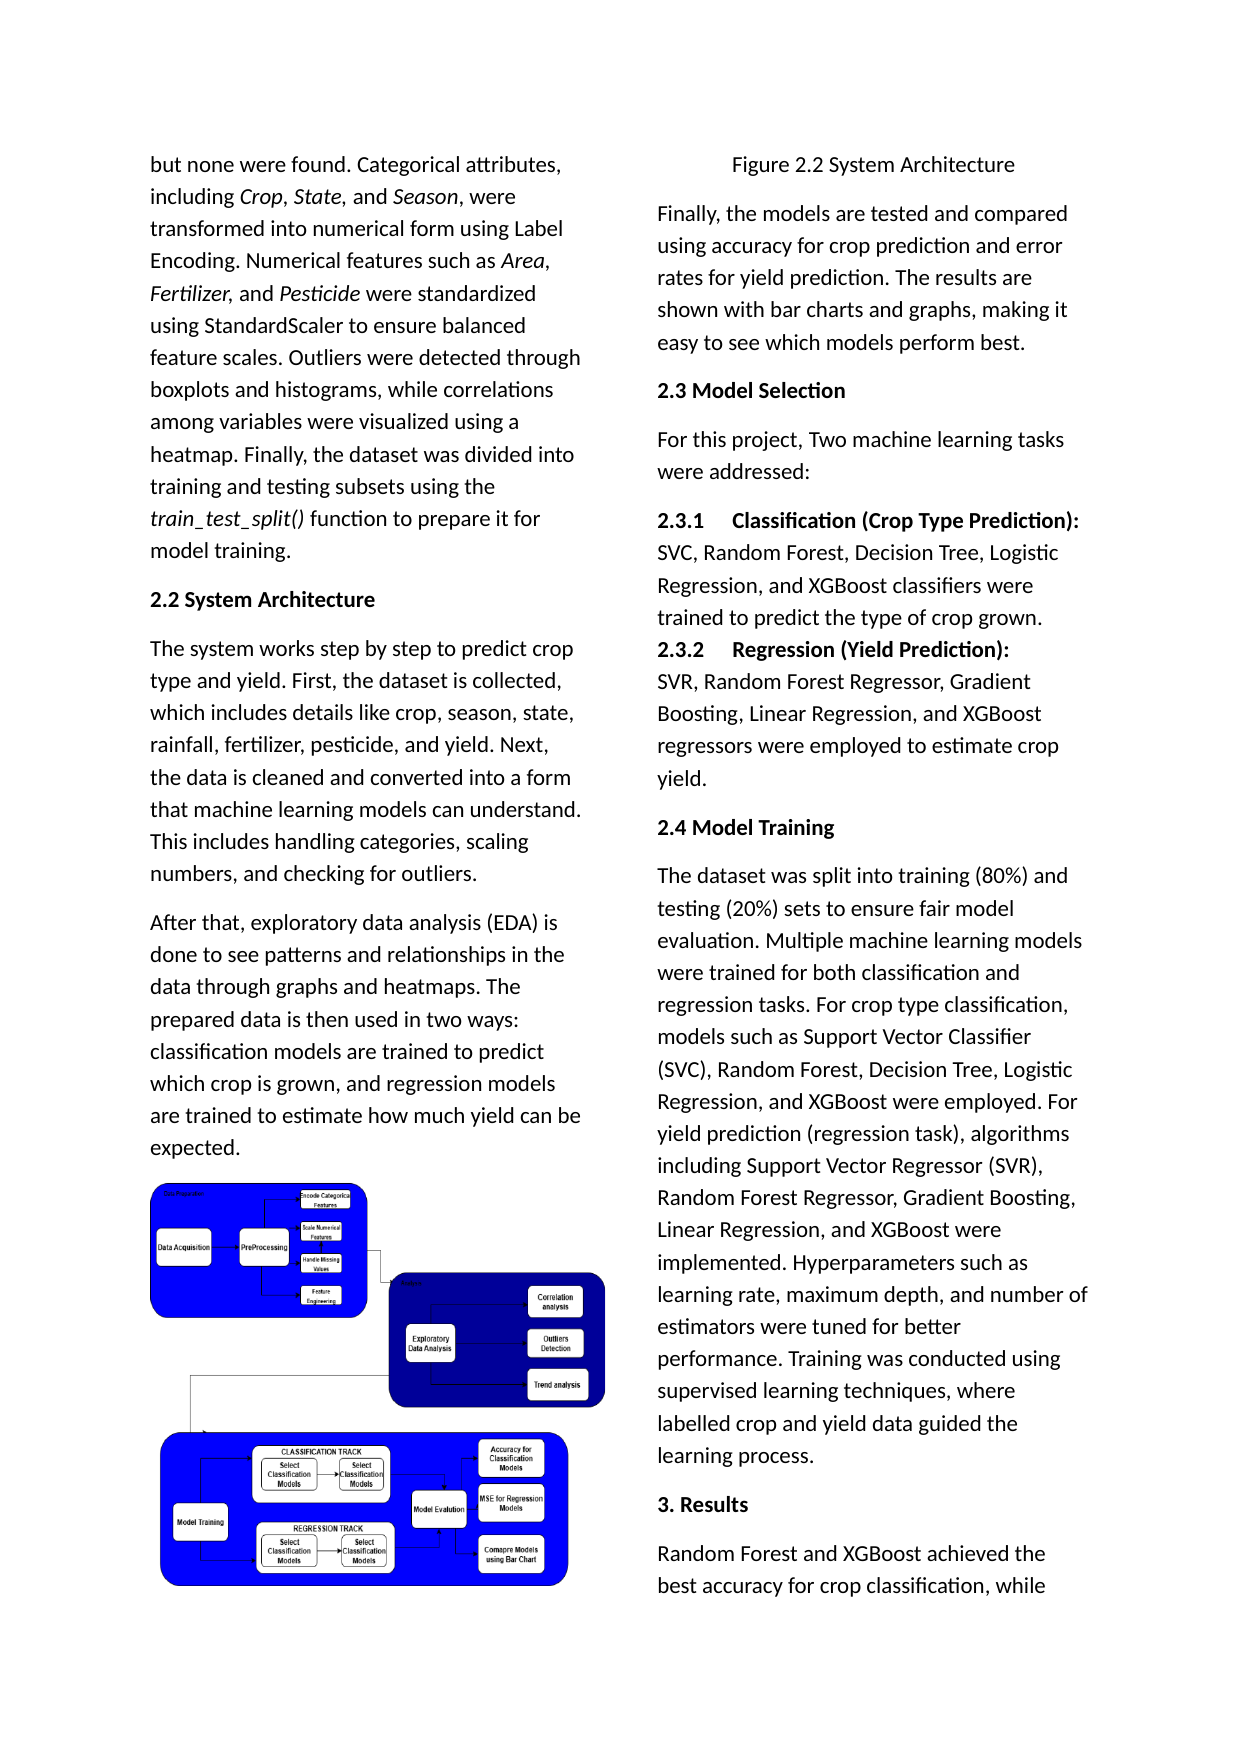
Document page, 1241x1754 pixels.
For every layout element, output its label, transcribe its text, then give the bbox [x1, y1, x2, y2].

text After that, exploratory data analysis (EDA) is done to see patterns and relationships in the data through graphs and heatmaps. The prepared data is then used in two ways: classification models are trained to predict which crop is grown, and regression models are trained to estimate how much yield can be expected. [150, 908, 583, 1161]
list Regression (Yield Prediction): [657, 635, 1090, 663]
text 2.3 Model Selection [657, 376, 1090, 404]
text Finally, the models are tested and compared using accuracy for crop prediction and error rates for yield prediction. The results are shown with bar charts and graphs, making it easy to see which models perform best. [657, 199, 1090, 356]
list SVC, Random Forest, Decision Tree, Logistic Regression, and XGBoost classifiers were trained to predict the type of crop grown. [657, 538, 1090, 631]
picture [150, 1182, 605, 1586]
text 2.2 System Architecture [150, 585, 583, 613]
text 2.4 Model Training [657, 813, 1090, 841]
list SVR, Random Forest Regressor, Gradient Boosting, Linear Regression, and XGBoost regressors were employed to estimate crop yield. [657, 667, 1090, 792]
list Classification (Crop Type Prediction): [657, 506, 1090, 534]
text Figure 2.2 System Architecture [657, 150, 1090, 178]
text The system works step by step to predict crop type and yield. First, the dataset is collected, which includes details like crop, season, state, rainfall, fertilizer, pesticide, and yield. Next, the data is cleaned and converted into a form that machine learning models can understand. This includes handling categories, scaling numbers, and checking for outliers. [150, 634, 583, 887]
text For this project, Two machine learning tasks were addressed: [657, 425, 1090, 486]
text 3. Results [657, 1490, 1090, 1518]
text The dataset was split into training (80%) and testing (20%) sets to ensure fair model evaluation. Multiple machine learning models were trained for both classification and regression tasks. For crop type classification, models such as Support Vector Classifier (SVC), Random Forest, Decision Tree, Logistic Regression, and XGBoost were employed. For yield prediction (regression task), algorithms including Support Vector Regressor (SVR), Random Forest Regressor, Gradient Boosting, Linear Regression, and XGBoost were implemented. Hyperparameters such as learning rate, maximum depth, and number of estimators were tuned for better performance. Training was conducted using supervised learning techniques, where labelled crop and yield data guided the learning process. [657, 862, 1090, 1469]
